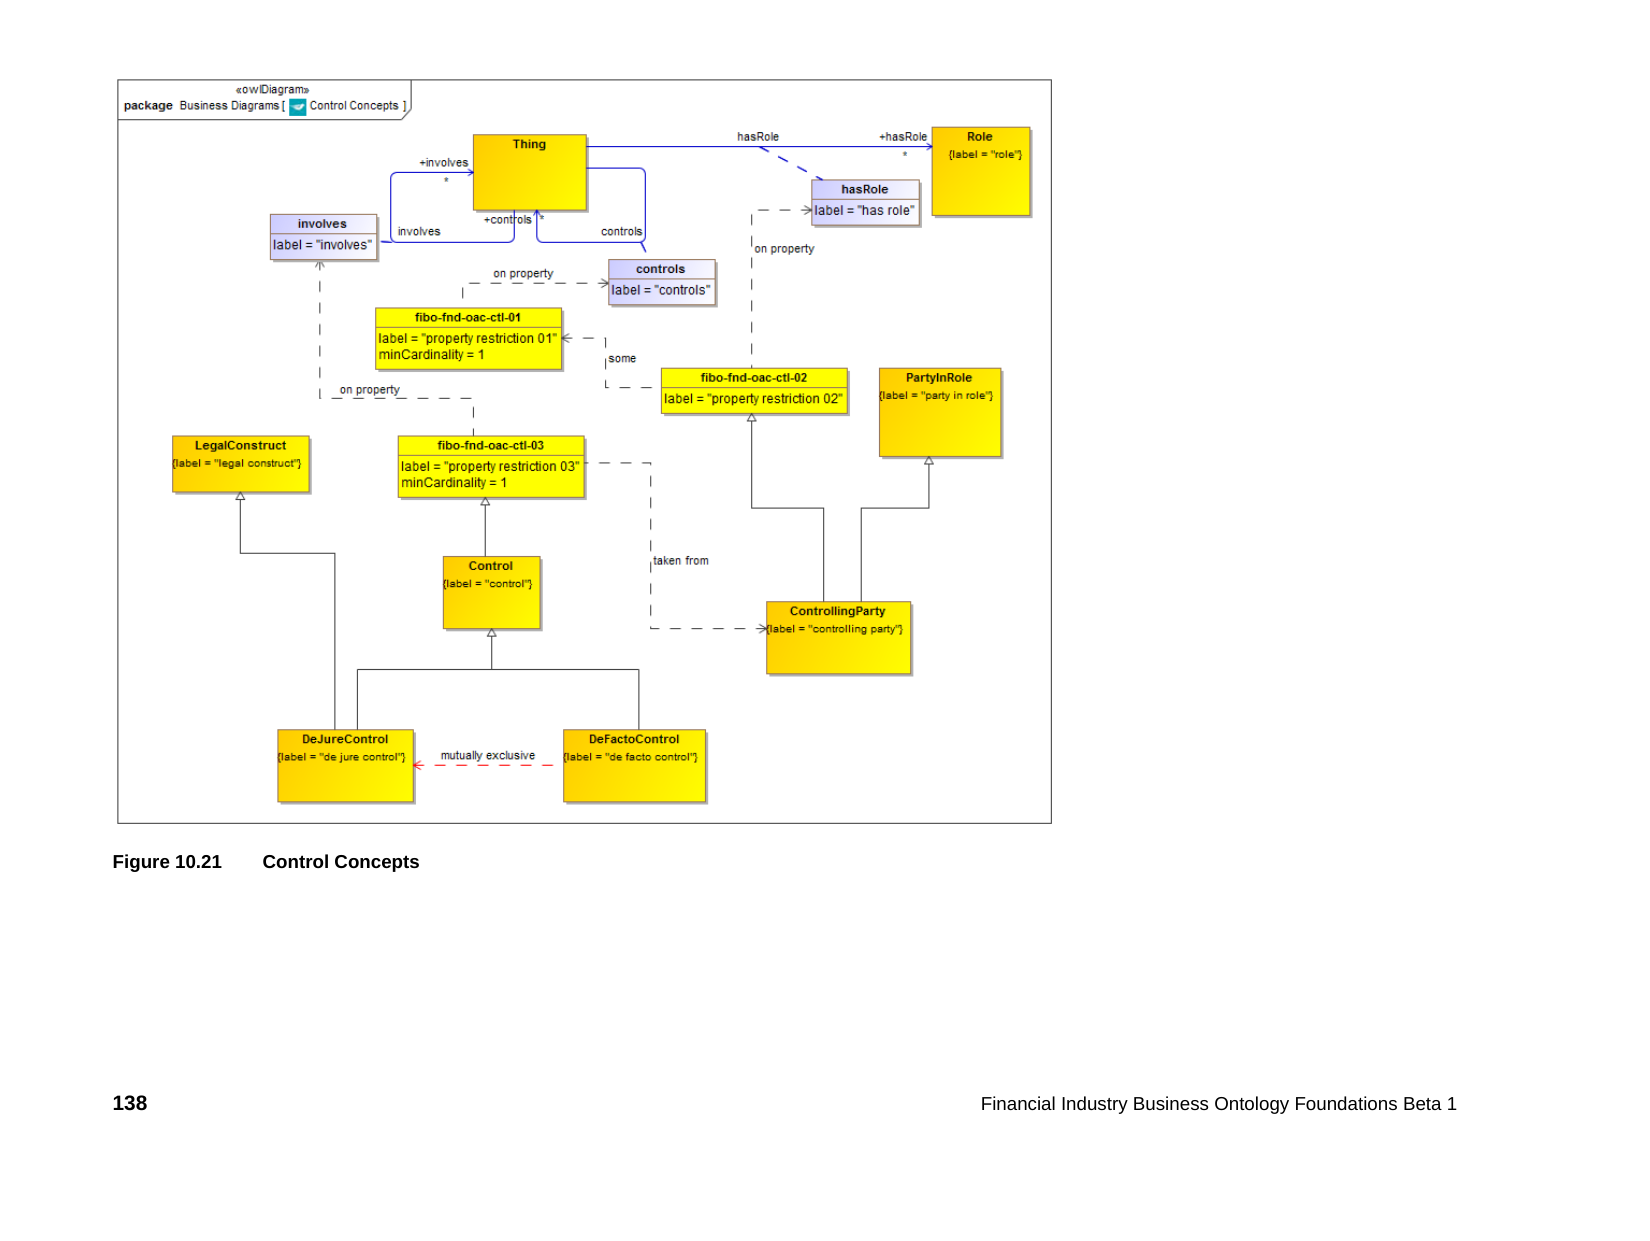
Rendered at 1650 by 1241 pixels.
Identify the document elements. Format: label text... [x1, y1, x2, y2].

text Figure 10.21 Control Concepts [112, 851, 1477, 872]
picture [112, 75, 1067, 839]
